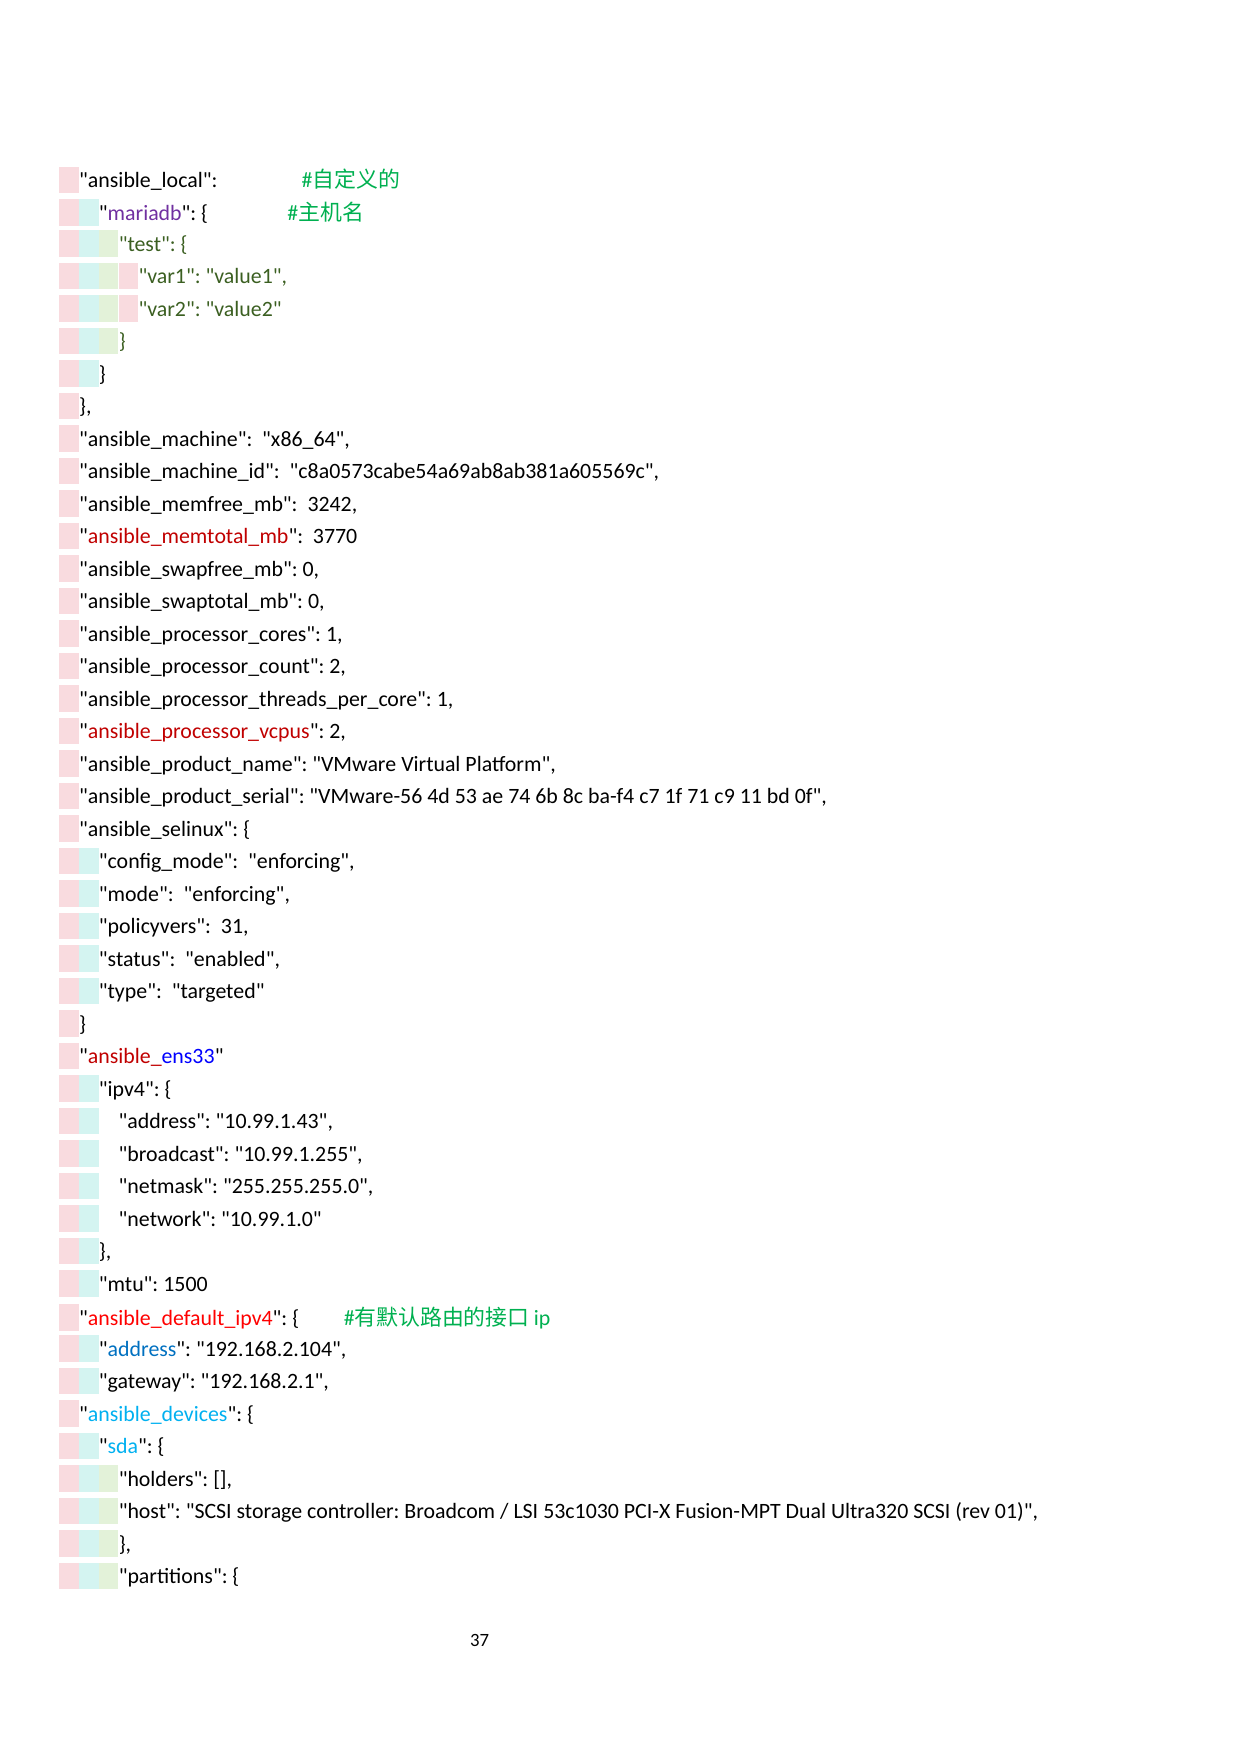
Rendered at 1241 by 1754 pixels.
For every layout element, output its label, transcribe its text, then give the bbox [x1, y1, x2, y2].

text "ansible_processor_cores": 1, [59, 617, 1181, 649]
text "ansible_memfree_mb": 3242, [59, 487, 1181, 519]
text "ansible_local": #自定义的 [59, 162, 1181, 194]
text } [59, 357, 1181, 389]
text "ansible_processor_vcpus": 2, [59, 714, 1181, 747]
text "ansible_machine": "x86_64", [59, 422, 1181, 454]
text "ansible_processor_threads_per_core": 1, [59, 682, 1181, 714]
text "mode": "enforcing", [59, 877, 1181, 909]
text } [59, 324, 1181, 357]
text } [59, 1007, 1181, 1039]
text "test": { [59, 227, 1181, 259]
text "ansible_swapfree_mb": 0, [59, 552, 1181, 584]
text "var2": "value2" [59, 292, 1181, 324]
text }, [59, 1234, 1181, 1267]
text "type": "targeted" [59, 974, 1181, 1007]
text "ansible_swaptotal_mb": 0, [59, 584, 1181, 617]
text "partitions": { [59, 1559, 1181, 1592]
text }, [59, 389, 1181, 422]
text "netmask": "255.255.255.0", [59, 1169, 1181, 1202]
text "ansible_processor_count": 2, [59, 649, 1181, 682]
text "var1": "value1", [59, 259, 1181, 292]
text "mtu": 1500 [59, 1267, 1181, 1299]
text "broadcast": "10.99.1.255", [59, 1137, 1181, 1169]
text "ansible_devices": { [59, 1397, 1181, 1429]
text "ipv4": { [59, 1072, 1181, 1104]
text "ansible_ens33" [59, 1039, 1181, 1072]
text "status": "enabled", [59, 942, 1181, 974]
text "address": "192.168.2.104", [59, 1332, 1181, 1364]
text "sda": { [59, 1429, 1181, 1462]
text }, [59, 1527, 1181, 1559]
text "network": "10.99.1.0" [59, 1202, 1181, 1234]
text "policyvers": 31, [59, 909, 1181, 942]
text "ansible_default_ipv4": { #有默认路由的接口ip [59, 1299, 1181, 1332]
text "host": "SCSI storage controller: Broadcom / LSI 53c1030 PCI-X Fusion-MPT Dual Ultra320 SCSI (rev 01)", [59, 1494, 1181, 1527]
text "holders": [], [59, 1462, 1181, 1494]
text "ansible_machine_id": "c8a0573cabe54a69ab8ab381a605569c", [59, 454, 1181, 487]
text "address": "10.99.1.43", [59, 1104, 1181, 1137]
text "mariadb": { #主机名 [59, 194, 1181, 227]
text "ansible_memtotal_mb": 3770 [59, 519, 1181, 552]
text "gateway": "192.168.2.1", [59, 1364, 1181, 1397]
text "ansible_selinux": { [59, 812, 1181, 844]
text "ansible_product_serial": "VMware-56 4d 53 ae 74 6b 8c ba-f4 c7 1f 71 c9 11 bd 0f", [59, 779, 1181, 812]
text "ansible_product_name": "VMware Virtual Platform", [59, 747, 1181, 779]
text "config_mode": "enforcing", [59, 844, 1181, 877]
